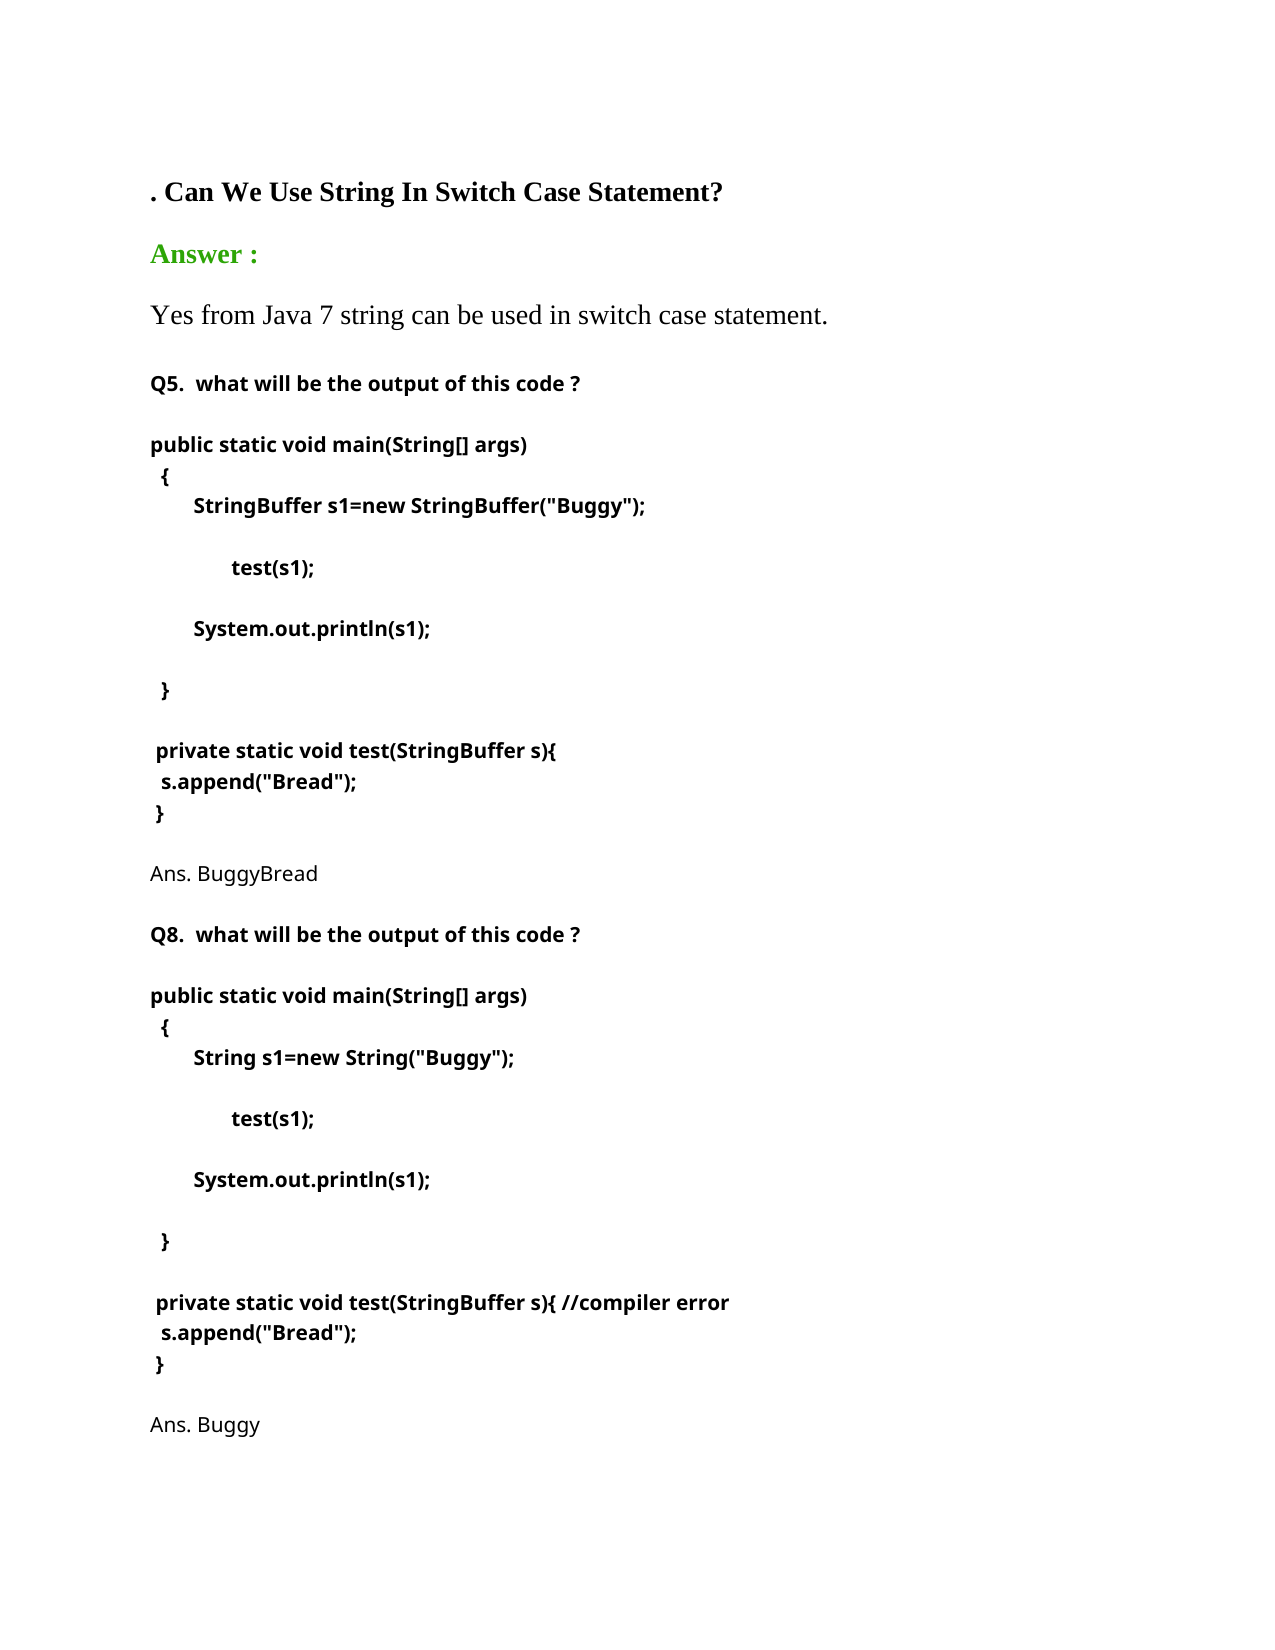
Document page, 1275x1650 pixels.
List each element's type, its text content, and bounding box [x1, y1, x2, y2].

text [150, 150, 1125, 208]
text Q5. what will be the output of this code ? public static void main(String[] args) { StringBuffer s1=new StringBuffer("Buggy"); test(s1); System.out.println(s1); } private static void test(StringBuffer s){ s.append("Bread"); } Ans. BuggyBread Q8. what will be the output of this code ? public static void main(String[] args) { String s1=new String("Buggy"); test(s1); System.out.println(s1); } private static void test(StringBuffer s){ //compiler error s.append("Bread"); } Ans. Buggy [150, 338, 1125, 1439]
text Answer : [150, 237, 1125, 269]
text Yes from Java 7 string can be used in switch case statement. [150, 298, 1125, 331]
